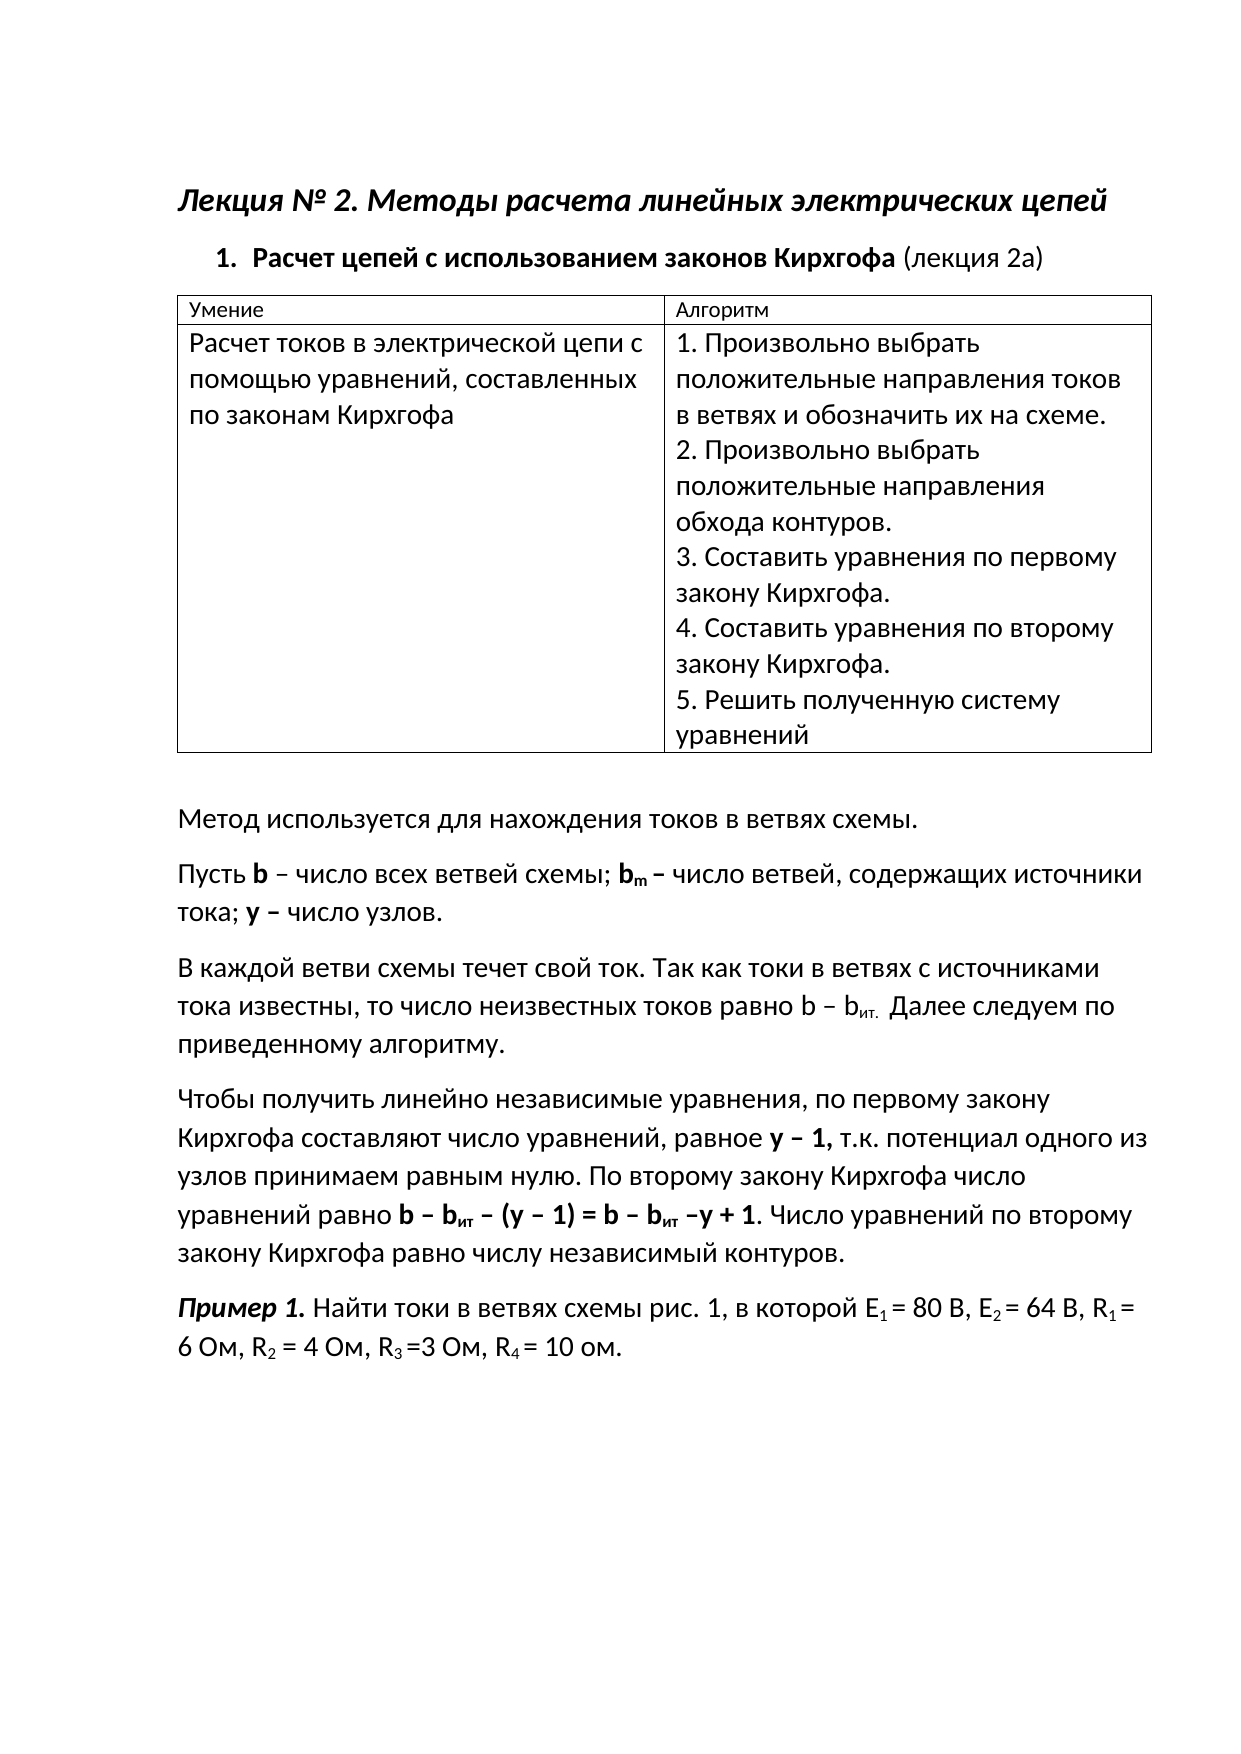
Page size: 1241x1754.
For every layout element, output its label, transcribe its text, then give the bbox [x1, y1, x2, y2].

text Метод используется для нахождения токов в ветвях схемы. [177, 800, 1152, 836]
table_cell 1. Произвольно выбрать положительные направления токов в ветвях и обозначить их на схеме. 2. Произвольно выбрать положительные направления обхода контуров. 3. Составить уравнения по первому закону Кирхгофа. 4. Составить уравнения по второму закону Кирхгофа. 5. Решить полученную систему уравнений [665, 325, 1151, 752]
list Расчет цепей с использованием законов Кирхгофа (лекция 2а) [215, 239, 1152, 275]
table_header Алгоритм [665, 296, 1151, 323]
text Пример 1. Найти токи в ветвях схемы рис. 1, в которой E1 = 80 В, E2 = 64 В, R1 = 6 Ом, R2 = 4 Ом, R3 =3 Ом, R4 = 10 ом. [177, 1289, 1152, 1363]
text Чтобы получить линейно независимые уравнения, по первому закону Кирхгофа составляют число уравнений, равное y – 1, т.к. потенциал одного из узлов принимаем равным нулю. По второму закону Кирхгофа число уравнений равно b – bит – (y – 1) = b – bит –y + 1. Число уравнений по второму закону Кирхгофа равно числу независимый контуров. [177, 1081, 1152, 1270]
table_header Умение [178, 296, 664, 323]
text Пусть b – число всех ветвей схемы; bm – число ветвей, содержащих источники тока; y – число узлов. [177, 855, 1152, 929]
text В каждой ветви схемы течет свой ток. Так как токи в ветвях с источниками тока известны, то число неизвестных токов равно b – bит. Далее следуем по приведенному алгоритму. [177, 949, 1152, 1061]
table_cell Расчет токов в электрической цепи с помощью уравнений, составленных по законам Кирхгофа [178, 325, 664, 752]
text Лекция № 2. Методы расчета линейных электрических цепей [177, 179, 1152, 219]
